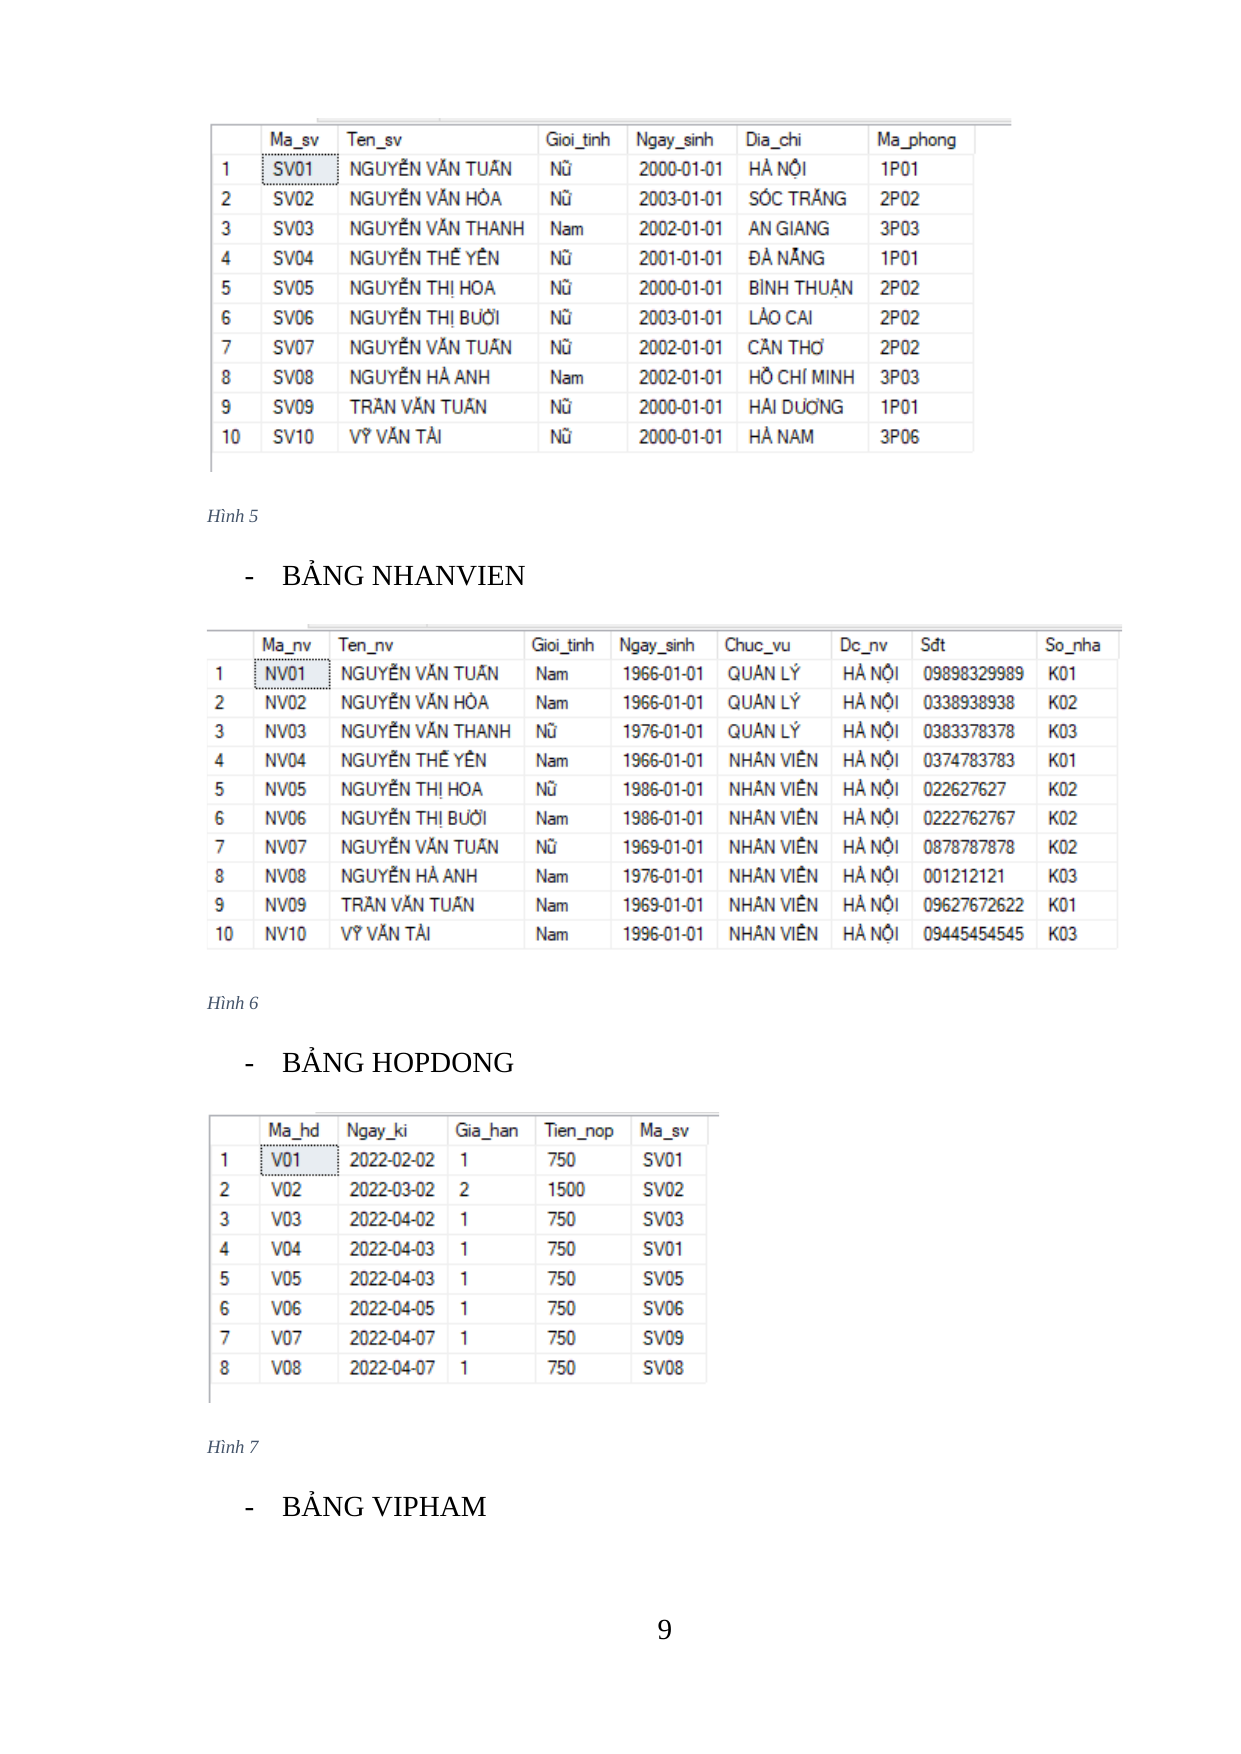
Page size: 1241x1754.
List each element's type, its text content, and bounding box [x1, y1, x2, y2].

list BẢNG VIPHAM [244, 1489, 1122, 1523]
picture [206, 624, 1123, 959]
picture [206, 1112, 720, 1403]
picture [206, 118, 1012, 472]
list BẢNG NHANVIEN [244, 558, 1122, 591]
list BẢNG HOPDONG [244, 1045, 1122, 1079]
